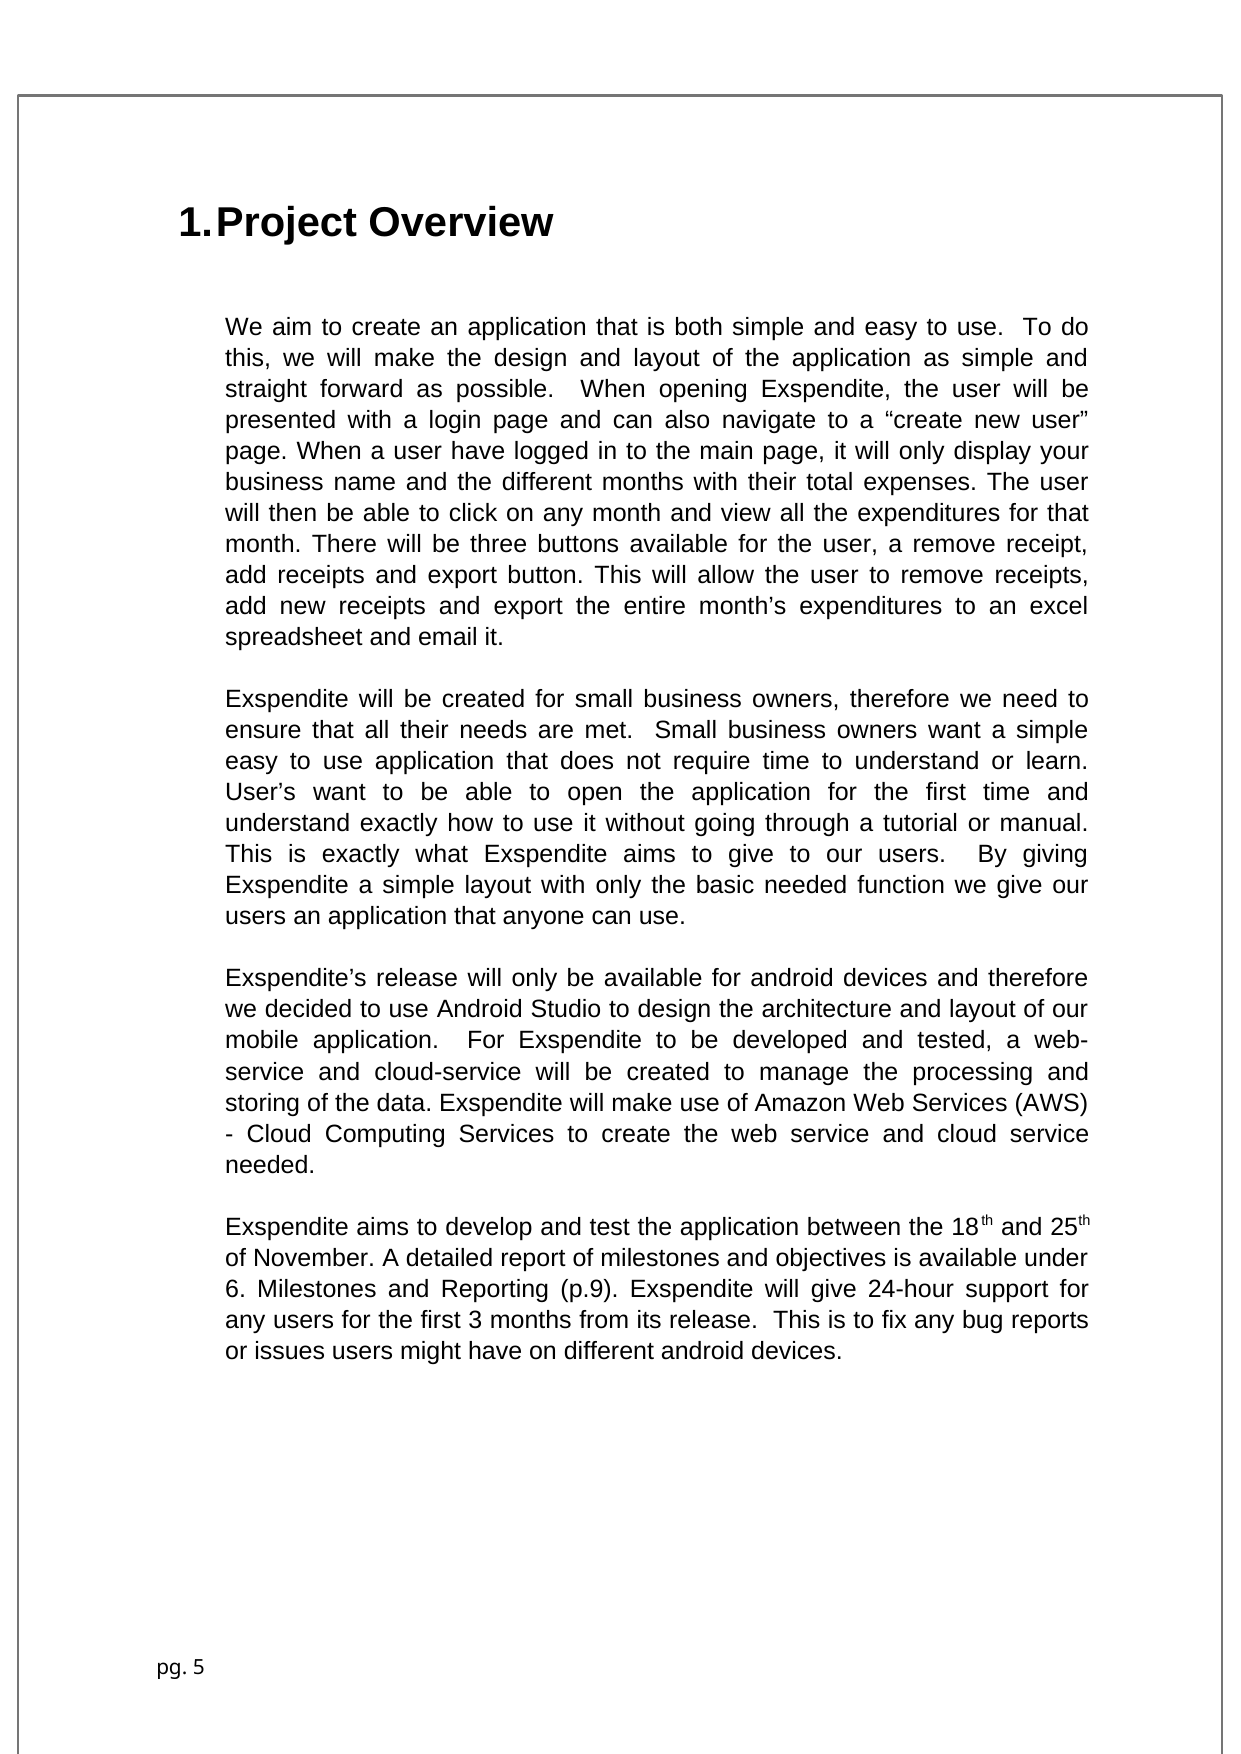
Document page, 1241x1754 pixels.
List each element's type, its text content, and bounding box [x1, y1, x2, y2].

list Exspendite will be created for small business owners, therefore we need to ensure that all their needs are met. Small business owners want a simple easy to use application that does not require time to understand or learn. User’s want to be able to open the application for the first time and understand exactly how to use it without going through a tutorial or manual. This is exactly what Exspendite aims to give to our users. By giving Exspendite a simple layout with only the basic needed function we give our users an application that anyone can use. [225, 684, 1090, 930]
list We aim to create an application that is both simple and easy to use. To do this, we will make the design and layout of the application as simple and straight forward as possible. When opening Exspendite, the user will be presented with a login page and can also navigate to a “create new user” page. When a user have logged in to the main page, it will only display your business name and the different months with their total expenses. The user will then be able to click on any month and view all the expenditures for that month. There will be three buttons available for the user, a remove receipt, add receipts and export button. This will allow the user to remove receipts, add new receipts and export the entire month’s expenditures to an excel spreadsheet and email it. [225, 311, 1090, 651]
list Exspendite’s release will only be available for android devices and therefore we decided to use Android Studio to design the architecture and layout of our mobile application. For Exspendite to be developed and tested, a web-service and cloud-service will be created to manage the processing and storing of the data. Exspendite will make use of Amazon Web Services (AWS) - Cloud Computing Services to create the web service and cloud service needed. [225, 963, 1090, 1178]
list Project Overview [178, 198, 1090, 246]
list Exspendite aims to develop and test the application between the 18th and 25th of November. A detailed report of milestones and objectives is available under 6. Milestones and Reporting (p.9). Exspendite will give 24-hour support for any users for the first 3 months from its release. This is to fix any bug reports or issues users might have on different android devices. [225, 1212, 1090, 1364]
